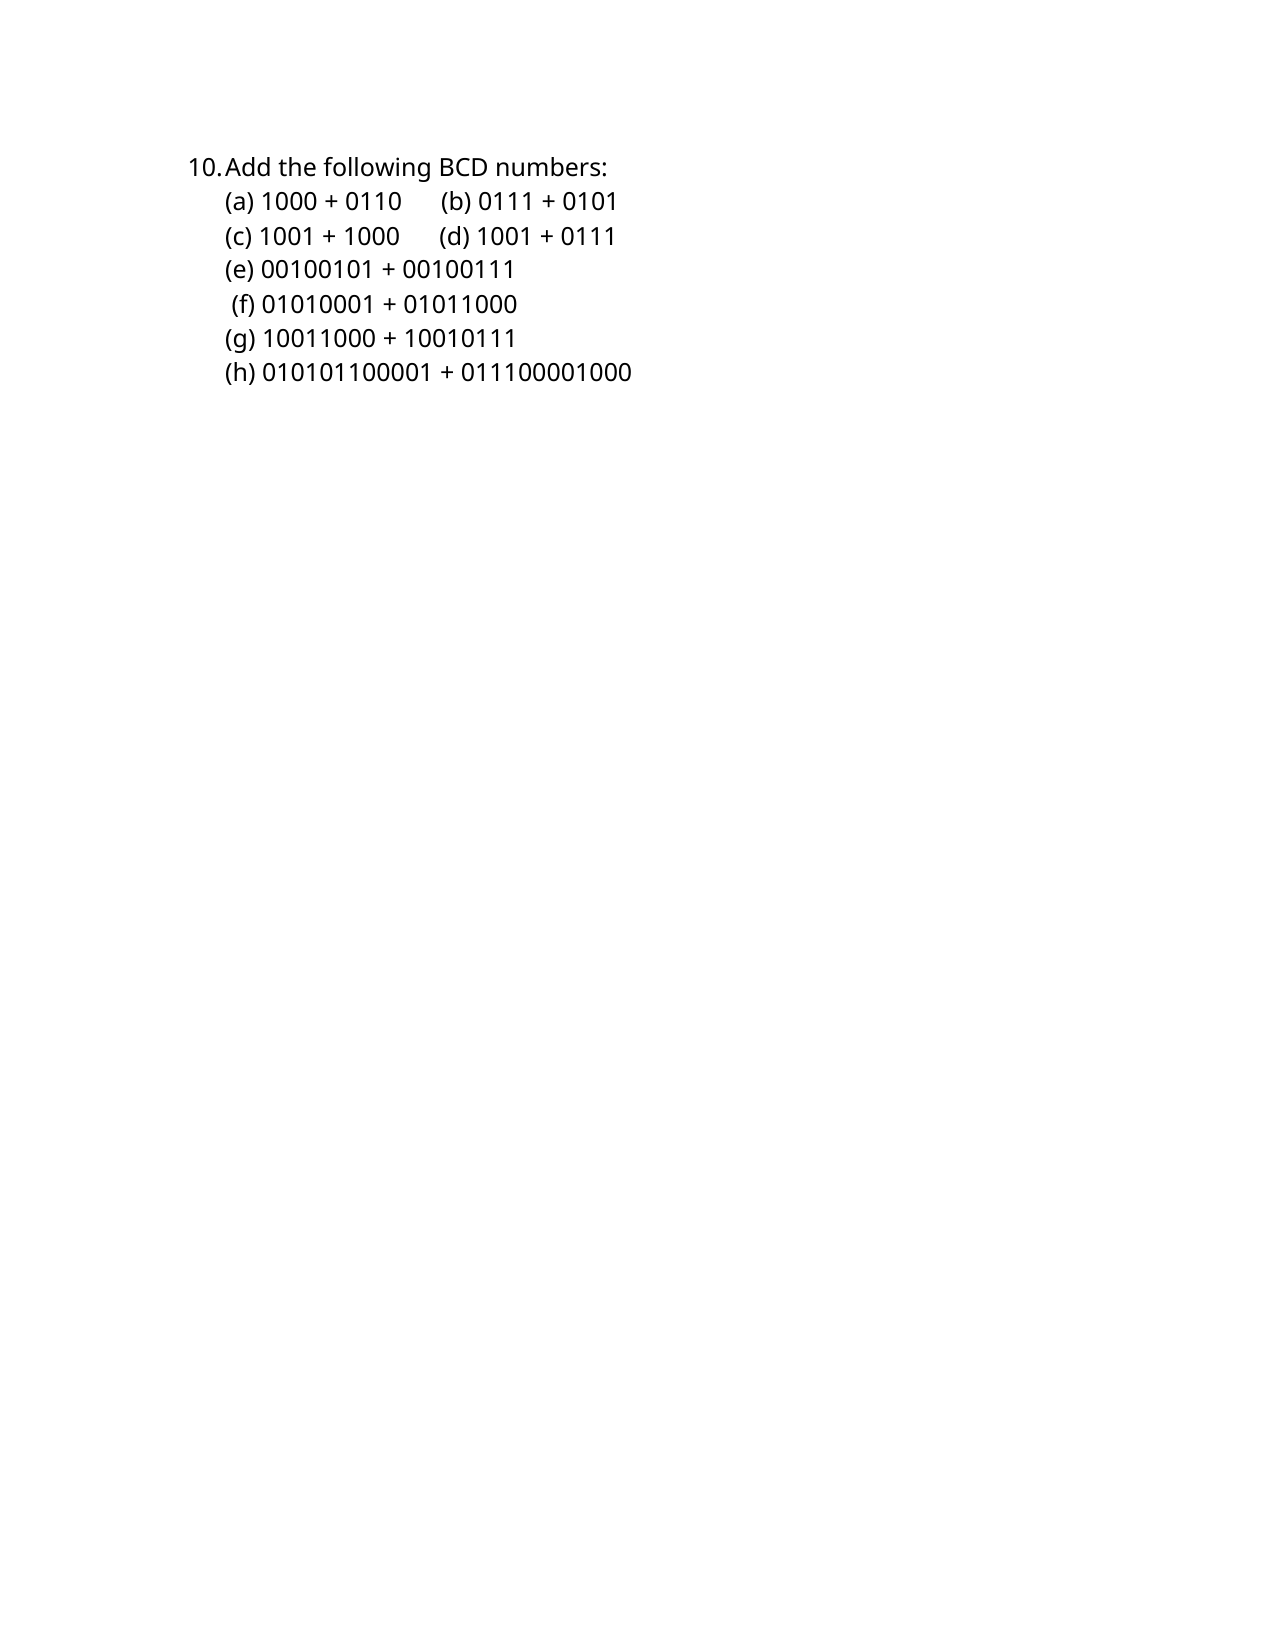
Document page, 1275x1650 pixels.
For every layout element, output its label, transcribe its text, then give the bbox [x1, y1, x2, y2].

list (c) 1001 + 1000 (d) 1001 + 0111 [225, 218, 1125, 252]
list (a) 1000 + 0110 (b) 0111 + 0101 [225, 184, 1125, 218]
list (g) 10011000 + 10010111 [225, 320, 1125, 354]
list (f) 01010001 + 01011000 [225, 286, 1125, 320]
list (e) 00100101 + 00100111 [225, 252, 1125, 286]
list (h) 010101100001 + 011100001000 [225, 354, 1125, 388]
list Add the following BCD numbers: [187, 150, 1125, 184]
